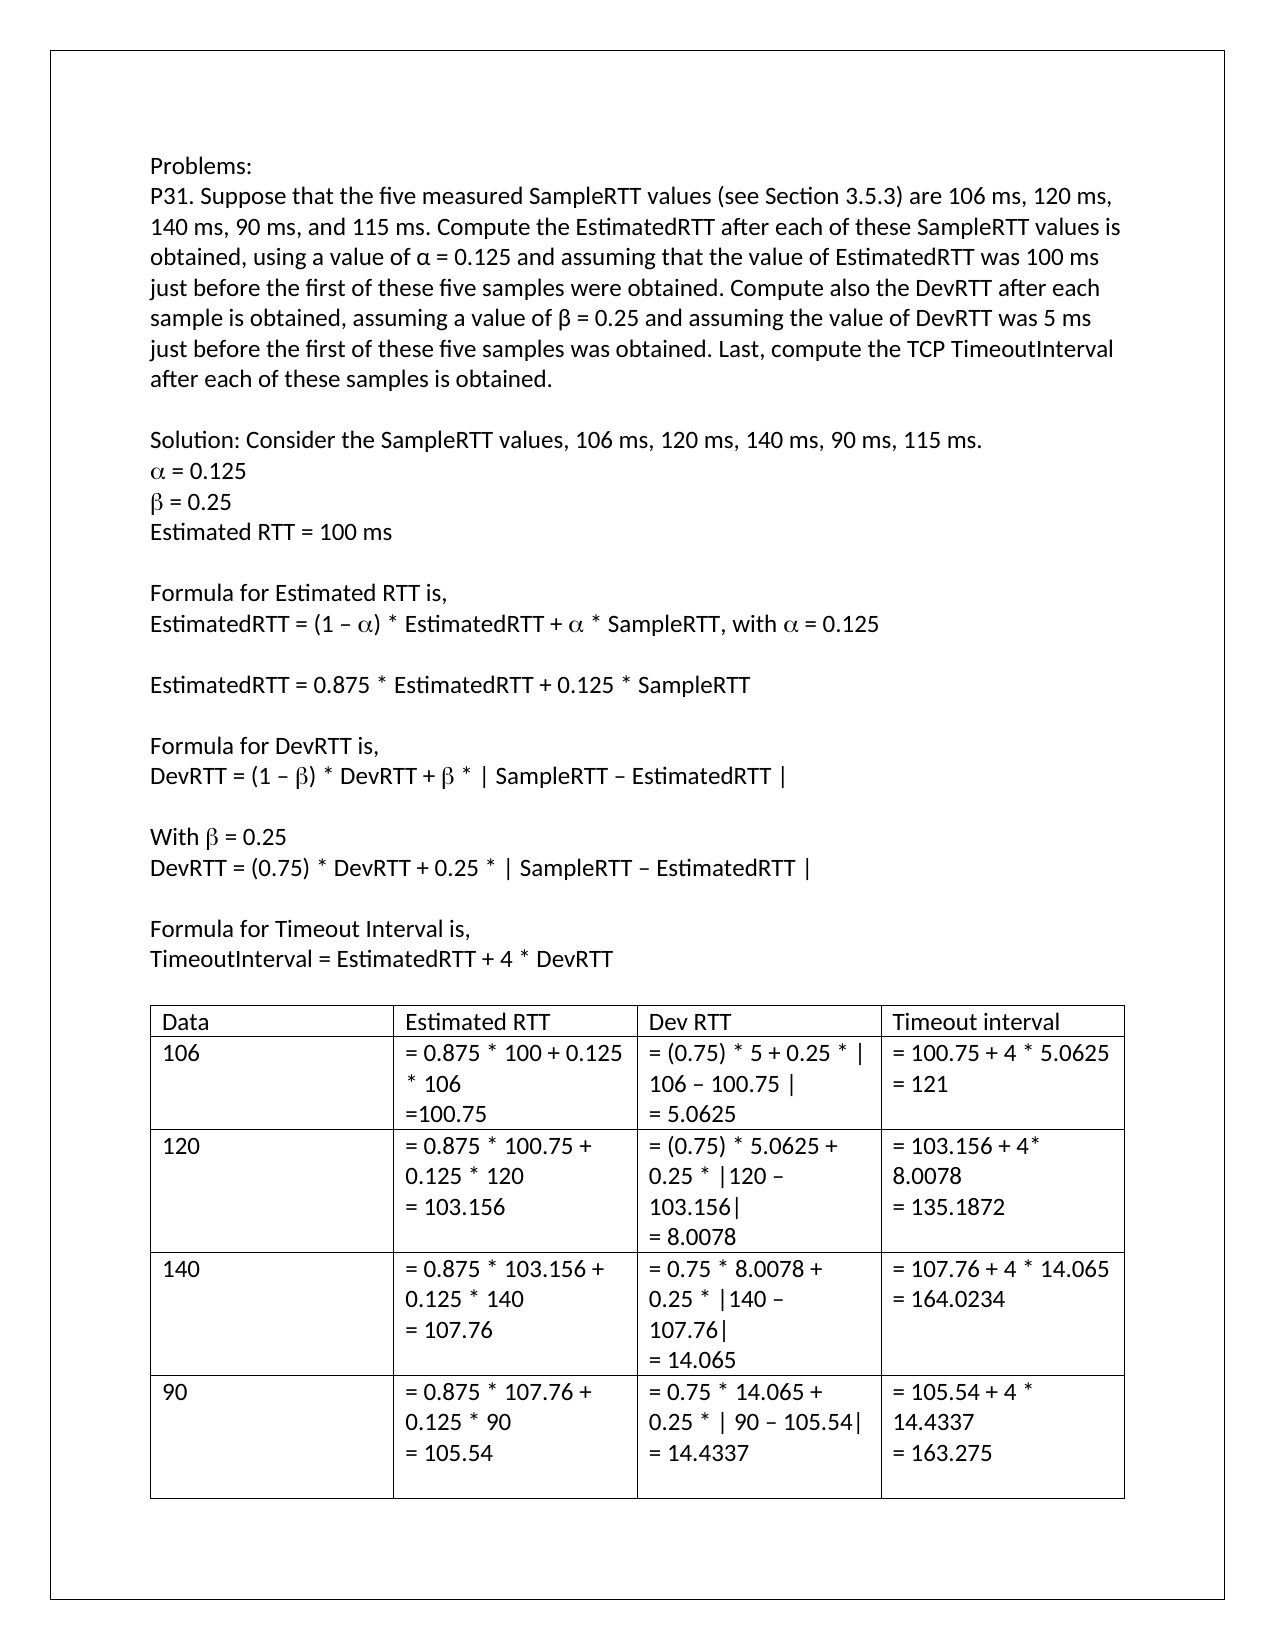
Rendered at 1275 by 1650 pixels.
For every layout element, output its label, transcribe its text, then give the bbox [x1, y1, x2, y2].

table_cell 90 [151, 1376, 393, 1498]
table_cell = (0.75) * 5 + 0.25 * | 106 – 100.75 | = 5.0625 [638, 1037, 881, 1129]
table_cell = 0.875 * 107.76 + 0.125 * 90 = 105.54 [394, 1376, 637, 1498]
text EstimatedRTT = 0.875 * EstimatedRTT + 0.125 * SampleRTT [150, 669, 1125, 699]
table_cell = 0.75 * 8.0078 + 0.25 * |140 – 107.76| = 14.065 [638, 1253, 881, 1375]
text = 0.25 [150, 486, 1125, 516]
text Problems: [150, 150, 1125, 181]
table_cell = 0.875 * 100.75 + 0.125 * 120 = 103.156 [394, 1130, 637, 1252]
table_header Timeout interval [882, 1006, 1124, 1036]
text Estimated RTT = 100 ms [150, 516, 1125, 547]
text Formula for Timeout Interval is, [150, 913, 1125, 943]
text Formula for Estimated RTT is, [150, 577, 1125, 608]
table_cell = (0.75) * 5.0625 + 0.25 * |120 – 103.156| = 8.0078 [638, 1130, 881, 1252]
table_cell 120 [151, 1130, 393, 1252]
text P31. Suppose that the five measured SampleRTT values (see Section 3.5.3) are 106 ms, 120 ms, 140 ms, 90 ms, and 115 ms. Compute the EstimatedRTT after each of these SampleRTT values is obtained, using a value of α = 0.125 and assuming that the value of EstimatedRTT was 100 ms just before the first of these five samples were obtained. Compute also the DevRTT after each sample is obtained, assuming a value of β = 0.25 and assuming the value of DevRTT was 5 ms just before the first of these five samples was obtained. Last, compute the TCP TimeoutInterval after each of these samples is obtained. [150, 181, 1125, 394]
table_header Data [151, 1006, 393, 1036]
table_cell = 105.54 + 4 * 14.4337 = 163.275 [882, 1376, 1124, 1498]
text Solution: Consider the SampleRTT values, 106 ms, 120 ms, 140 ms, 90 ms, 115 ms. [150, 425, 1125, 455]
text DevRTT = (0.75) * DevRTT + 0.25 * | SampleRTT – EstimatedRTT | [150, 852, 1125, 882]
table_cell = 0.875 * 100 + 0.125 * 106 =100.75 [394, 1037, 637, 1129]
table_header Estimated RTT [394, 1006, 637, 1036]
text DevRTT = (1 – ) * DevRTT + * | SampleRTT – EstimatedRTT | [150, 760, 1125, 791]
table_cell = 100.75 + 4 * 5.0625 = 121 [882, 1037, 1124, 1129]
table_cell = 103.156 + 4* 8.0078 = 135.1872 [882, 1130, 1124, 1252]
table_cell = 107.76 + 4 * 14.065 = 164.0234 [882, 1253, 1124, 1375]
text Formula for DevRTT is, [150, 730, 1125, 760]
table_cell 140 [151, 1253, 393, 1375]
table_cell = 0.75 * 14.065 + 0.25 * | 90 – 105.54| = 14.4337 [638, 1376, 881, 1498]
table_cell = 0.875 * 103.156 + 0.125 * 140 = 107.76 [394, 1253, 637, 1375]
text TimeoutInterval = EstimatedRTT + 4 * DevRTT [150, 943, 1125, 974]
text With = 0.25 [150, 821, 1125, 852]
text = 0.125 [150, 455, 1125, 486]
text EstimatedRTT = (1 – ) * EstimatedRTT + * SampleRTT, with = 0.125 [150, 608, 1125, 638]
table_header Dev RTT [638, 1006, 881, 1036]
table_cell 106 [151, 1037, 393, 1129]
